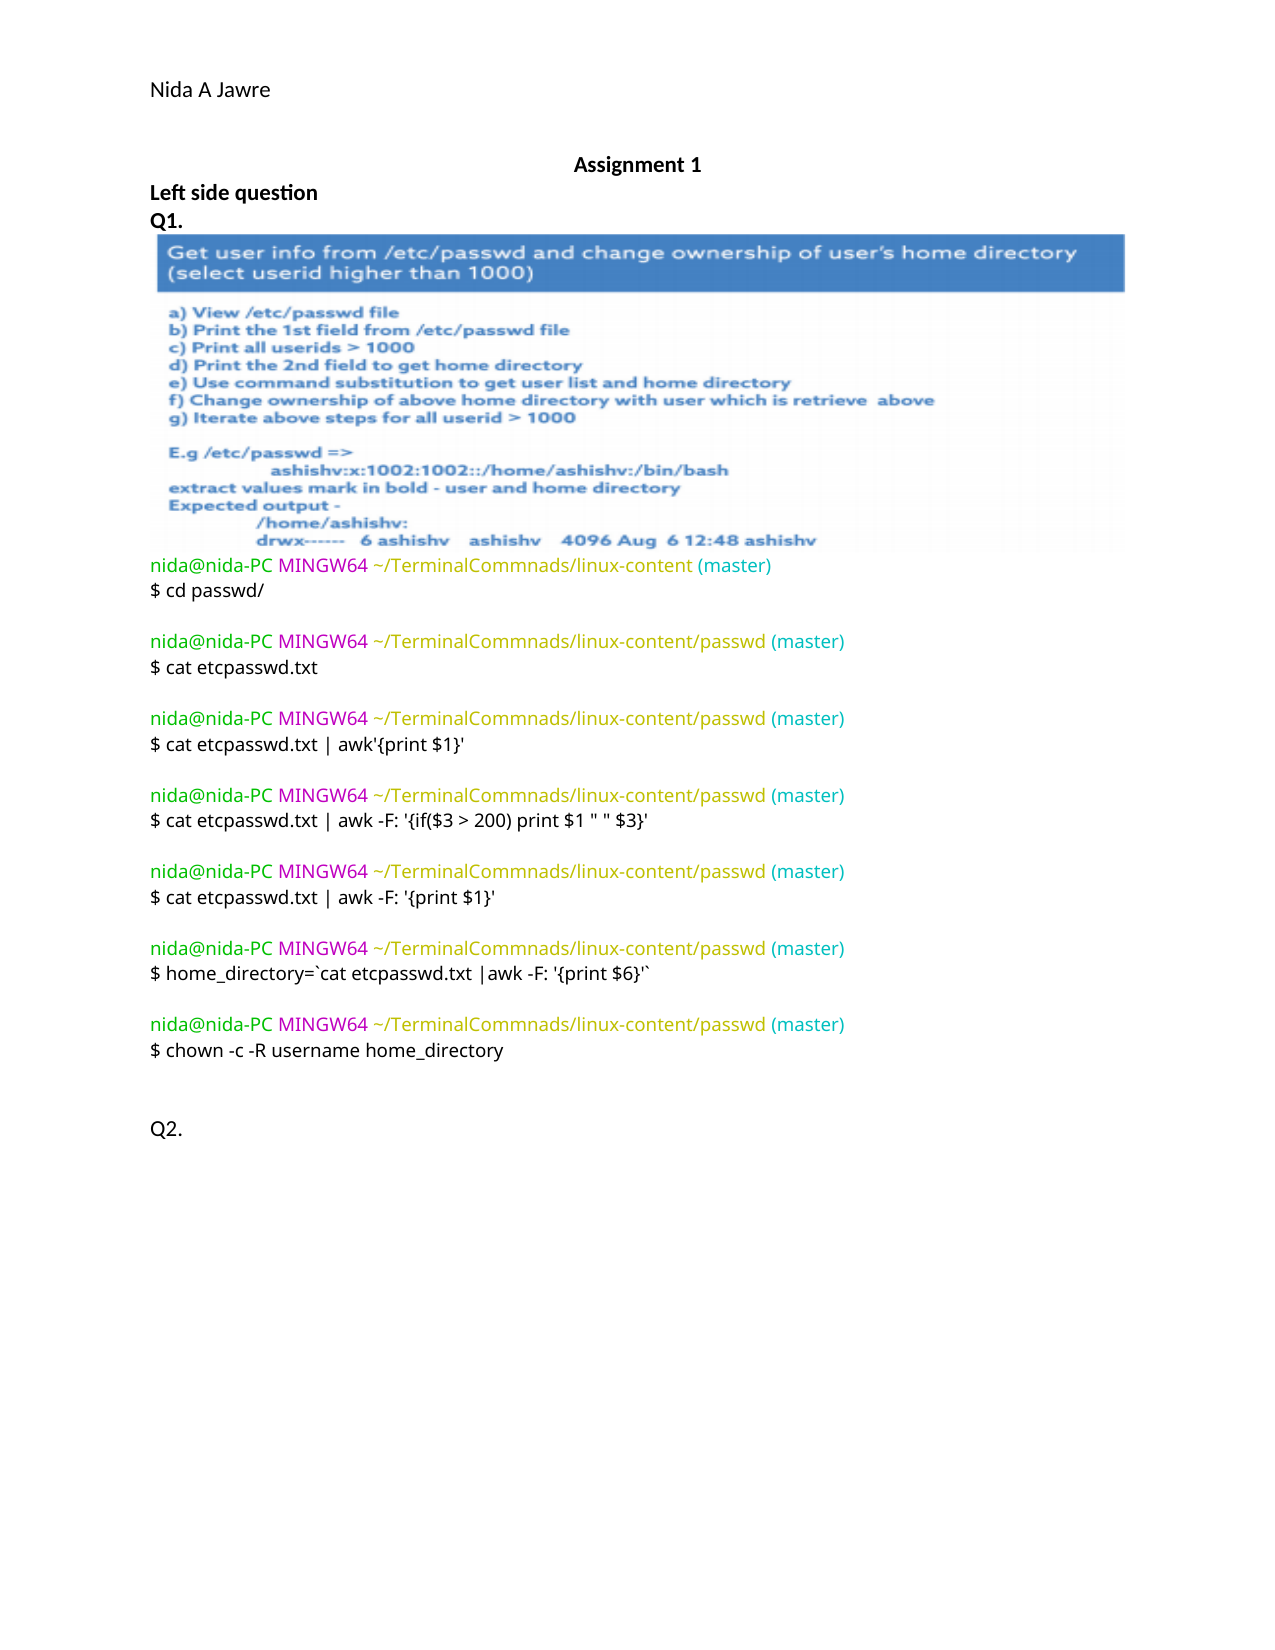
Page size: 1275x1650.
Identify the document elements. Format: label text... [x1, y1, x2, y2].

picture [150, 234, 1125, 553]
text nida@nida-PC MINGW64 ~/TerminalCommnads/linux-content/passwd (master) [150, 782, 1125, 807]
text $ home_directory=`cat etcpasswd.txt |awk -F: '{print $6}'` [150, 961, 1125, 986]
text Q2. [150, 1114, 1125, 1142]
text nida@nida-PC MINGW64 ~/TerminalCommnads/linux-content/passwd (master) [150, 705, 1125, 731]
text nida@nida-PC MINGW64 ~/TerminalCommnads/linux-content/passwd (master) [150, 1012, 1125, 1037]
text Left side question [150, 178, 1125, 206]
text Q1. [150, 206, 1125, 234]
text nida@nida-PC MINGW64 ~/TerminalCommnads/linux-content/passwd (master) [150, 858, 1125, 884]
text $ cat etcpasswd.txt [150, 654, 1125, 680]
text nida@nida-PC MINGW64 ~/TerminalCommnads/linux-content/passwd (master) [150, 629, 1125, 654]
text nida@nida-PC MINGW64 ~/TerminalCommnads/linux-content/passwd (master) [150, 935, 1125, 961]
text Assignment 1 [150, 150, 1125, 178]
text $ cat etcpasswd.txt | awk -F: '{if($3 > 200) print $1 " " $3}' [150, 807, 1125, 833]
text $ cat etcpasswd.txt | awk'{print $1}' [150, 731, 1125, 756]
text $ chown -c -R username home_directory [150, 1037, 1125, 1063]
text $ cat etcpasswd.txt | awk -F: '{print $1}' [150, 884, 1125, 909]
text $ cd passwd/ [150, 578, 1125, 603]
text nida@nida-PC MINGW64 ~/TerminalCommnads/linux-content (master) [150, 553, 1125, 578]
